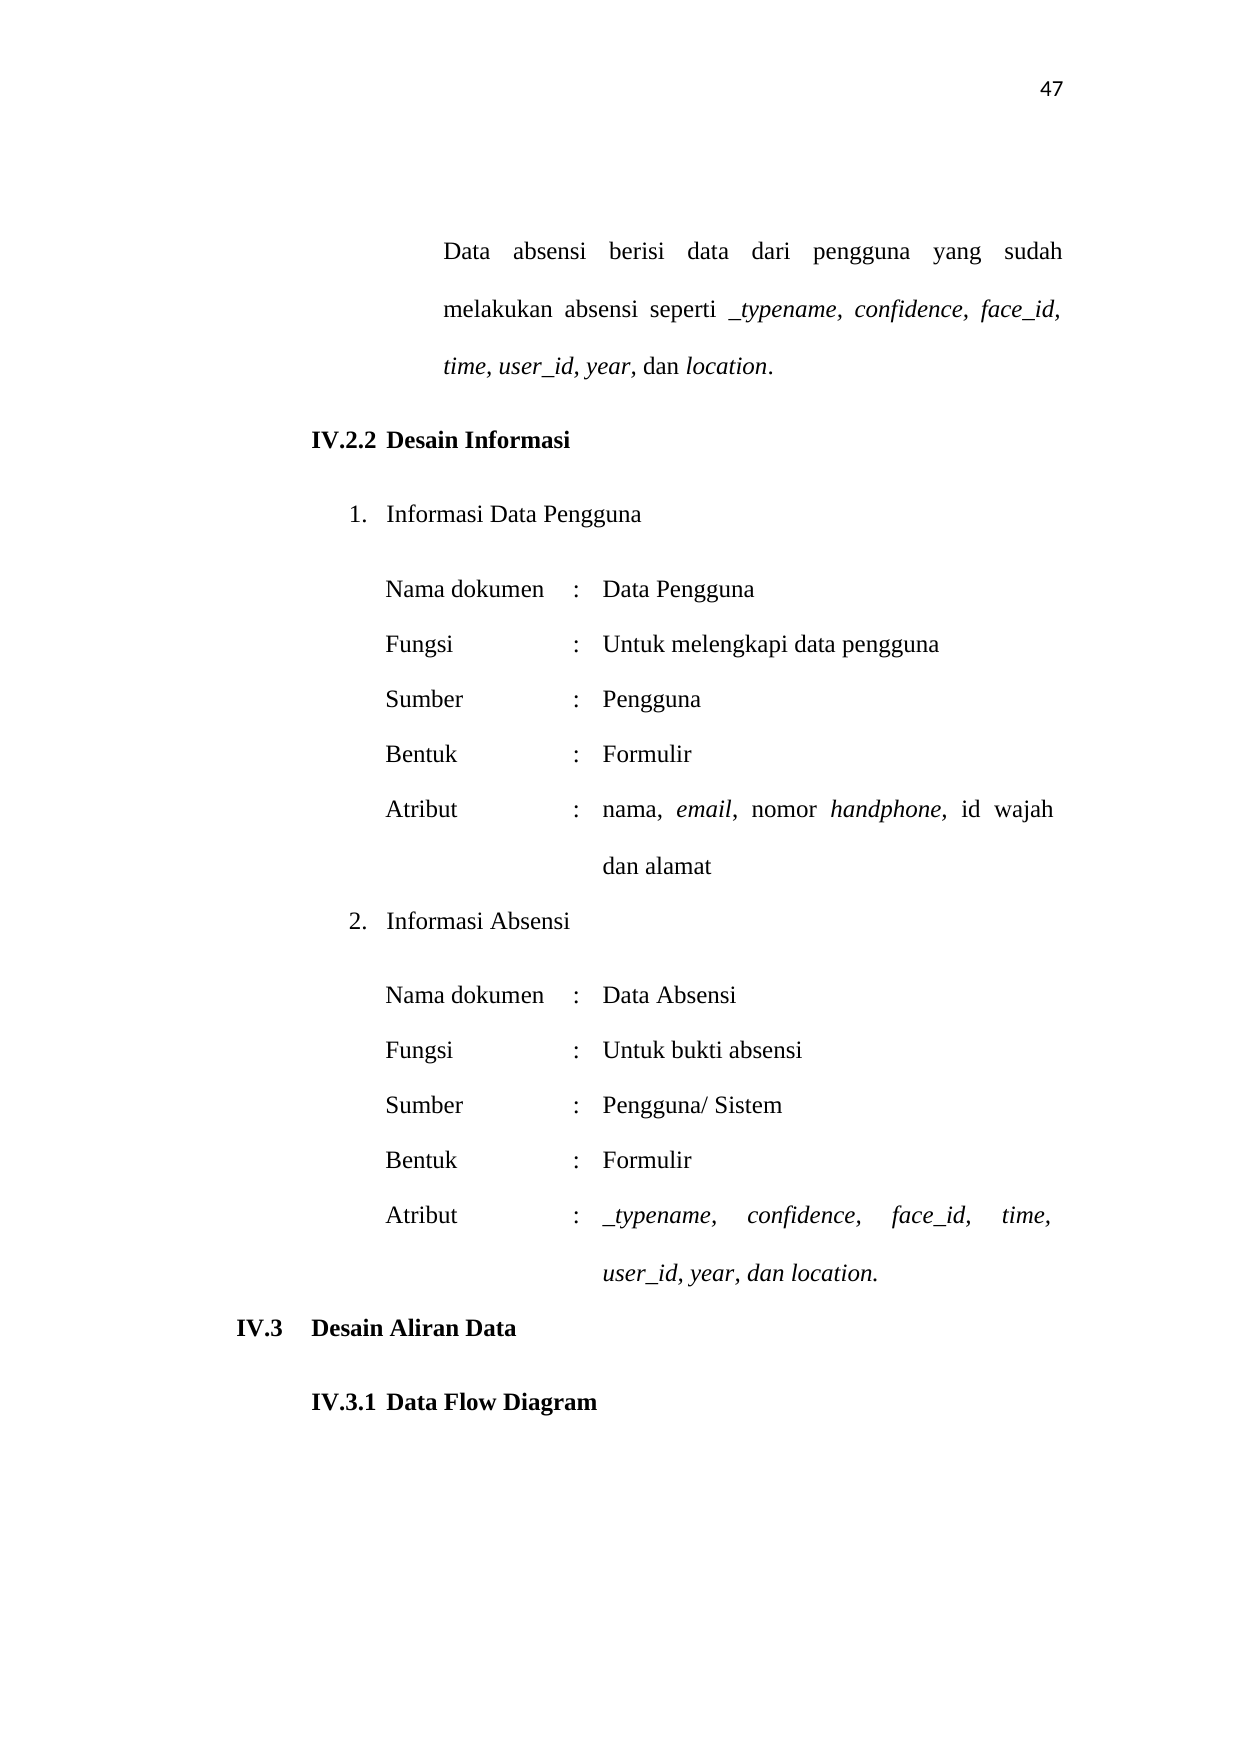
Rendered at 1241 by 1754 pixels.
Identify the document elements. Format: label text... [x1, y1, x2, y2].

table_cell : [561, 739, 591, 794]
text Data absensi berisi data dari pengguna yang sudah melakukan absensi seperti _typename, confidence, face_id, time, user_id, year, dan location. [443, 236, 1063, 380]
table_cell Formulir [591, 739, 1065, 794]
table_header Data Pengguna [591, 574, 1065, 629]
table_header Data Absensi [591, 980, 1065, 1035]
table_cell Atribut [374, 1200, 561, 1313]
table_header Nama dokumen [374, 574, 561, 629]
table_cell : [561, 794, 591, 906]
table_cell Untuk melengkapi data pengguna [591, 629, 1065, 684]
table_cell : [561, 1035, 591, 1090]
text Informasi Absensi [349, 906, 1063, 935]
table_cell : [561, 1145, 591, 1200]
table_cell Formulir [591, 1145, 1065, 1200]
table_cell : [561, 1090, 591, 1145]
table_cell Bentuk [374, 739, 561, 794]
table_header : [561, 574, 591, 629]
table_cell : [561, 629, 591, 684]
subtitle Desain Aliran Data [236, 1313, 1063, 1342]
table_cell Pengguna [591, 684, 1065, 739]
table_cell Atribut [374, 794, 561, 906]
table_cell Untuk bukti absensi [591, 1035, 1065, 1090]
table_cell Fungsi [374, 1035, 561, 1090]
table_cell Pengguna/ Sistem [591, 1090, 1065, 1145]
table_cell nama, email, nomor handphone, id wajah dan alamat [591, 794, 1065, 906]
table_cell Sumber [374, 684, 561, 739]
table_cell : [561, 1200, 591, 1313]
table_cell _typename, confidence, face_id, time, user_id, year, dan location. [591, 1200, 1065, 1313]
table_cell : [561, 684, 591, 739]
table_cell Fungsi [374, 629, 561, 684]
subtitle Data Flow Diagram [311, 1387, 1063, 1416]
table_cell Bentuk [374, 1145, 561, 1200]
table_header : [561, 980, 591, 1035]
table_header Nama dokumen [374, 980, 561, 1035]
table_cell Sumber [374, 1090, 561, 1145]
text Informasi Data Pengguna [349, 499, 1063, 528]
subtitle Desain Informasi [311, 425, 1063, 454]
